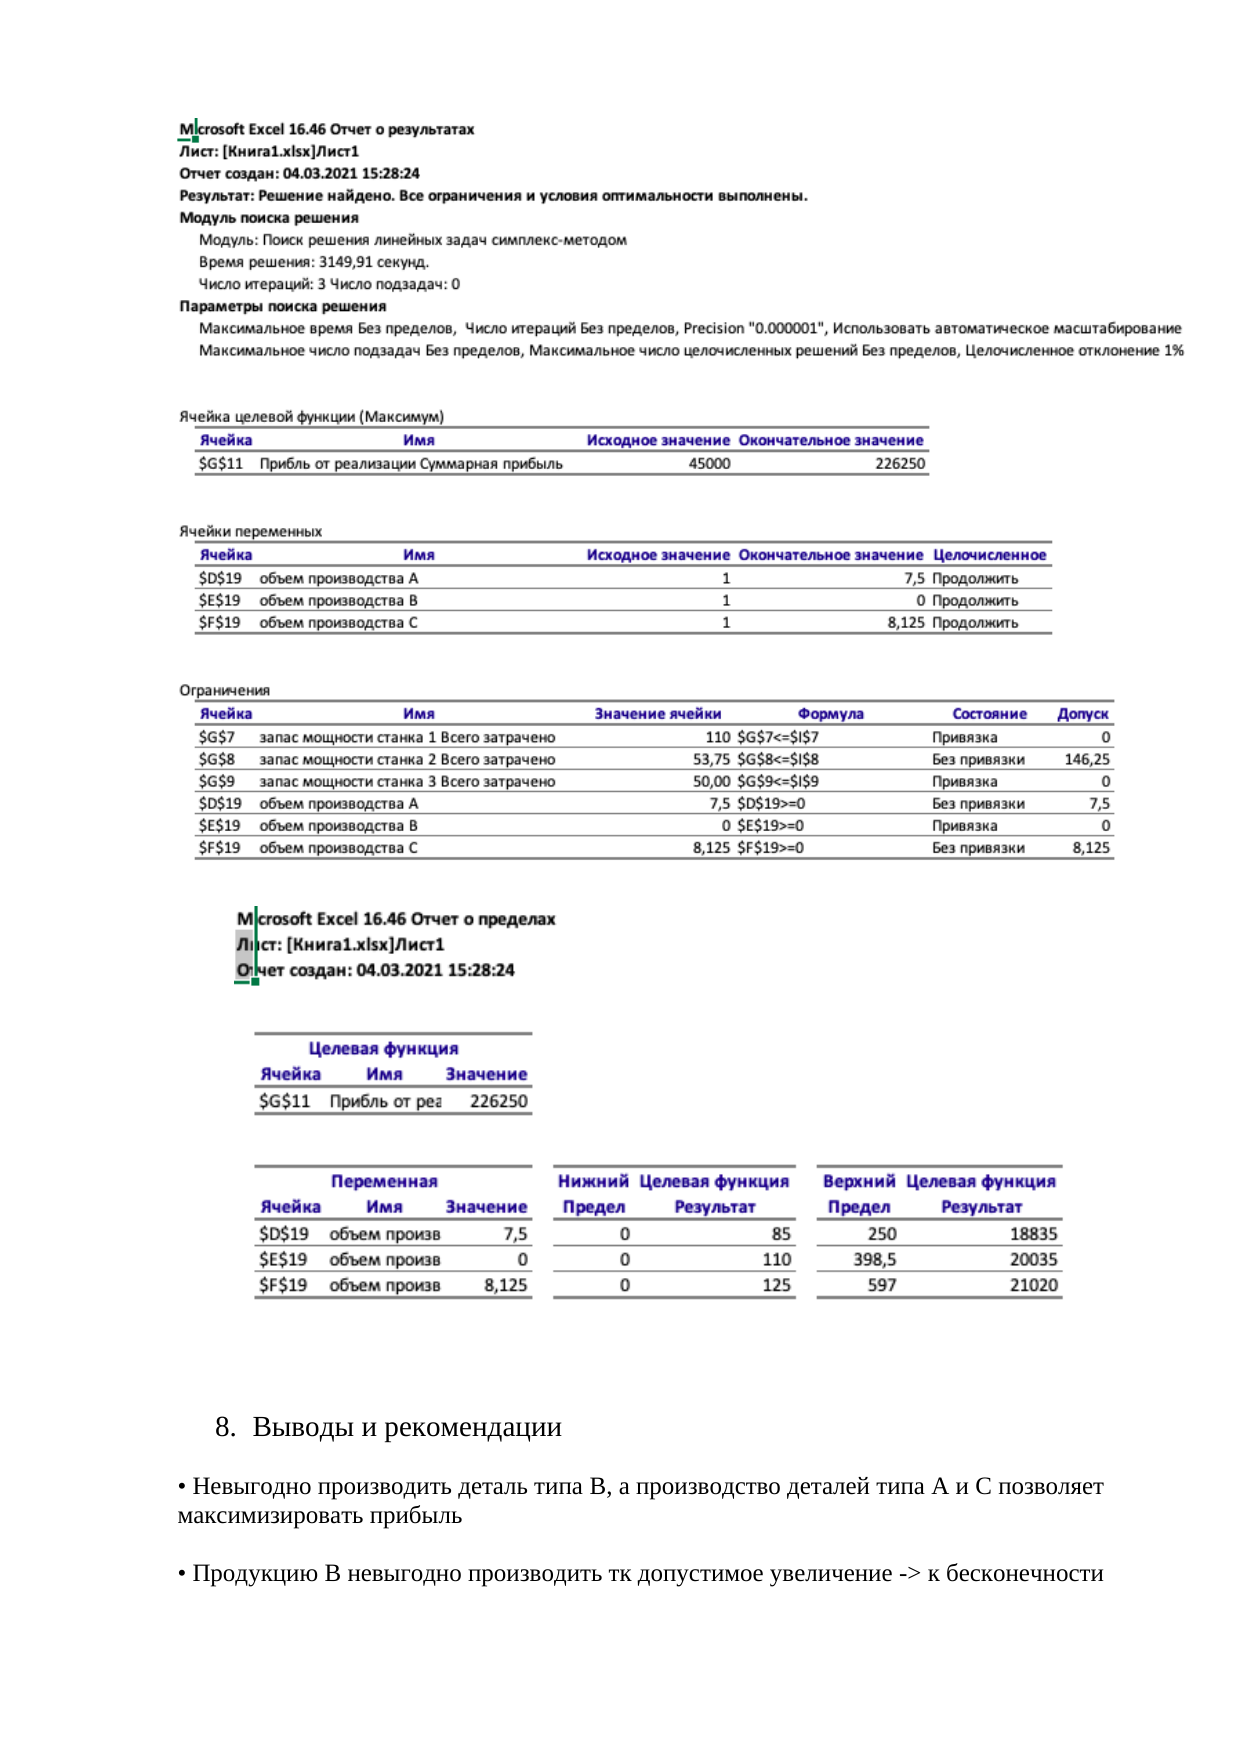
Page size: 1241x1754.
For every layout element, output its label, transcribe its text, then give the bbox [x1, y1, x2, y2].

picture [177, 118, 1196, 878]
text • Невыгодно производить деталь типа B, а производство деталей типа А и С позволяет максимизировать прибыль [177, 1471, 1152, 1529]
picture [234, 906, 1095, 1317]
list Выводы и рекомендации [215, 1409, 1152, 1442]
text • Продукцию B невыгодно производить тк допустимое увеличение -> к бесконечности [177, 1558, 1152, 1587]
